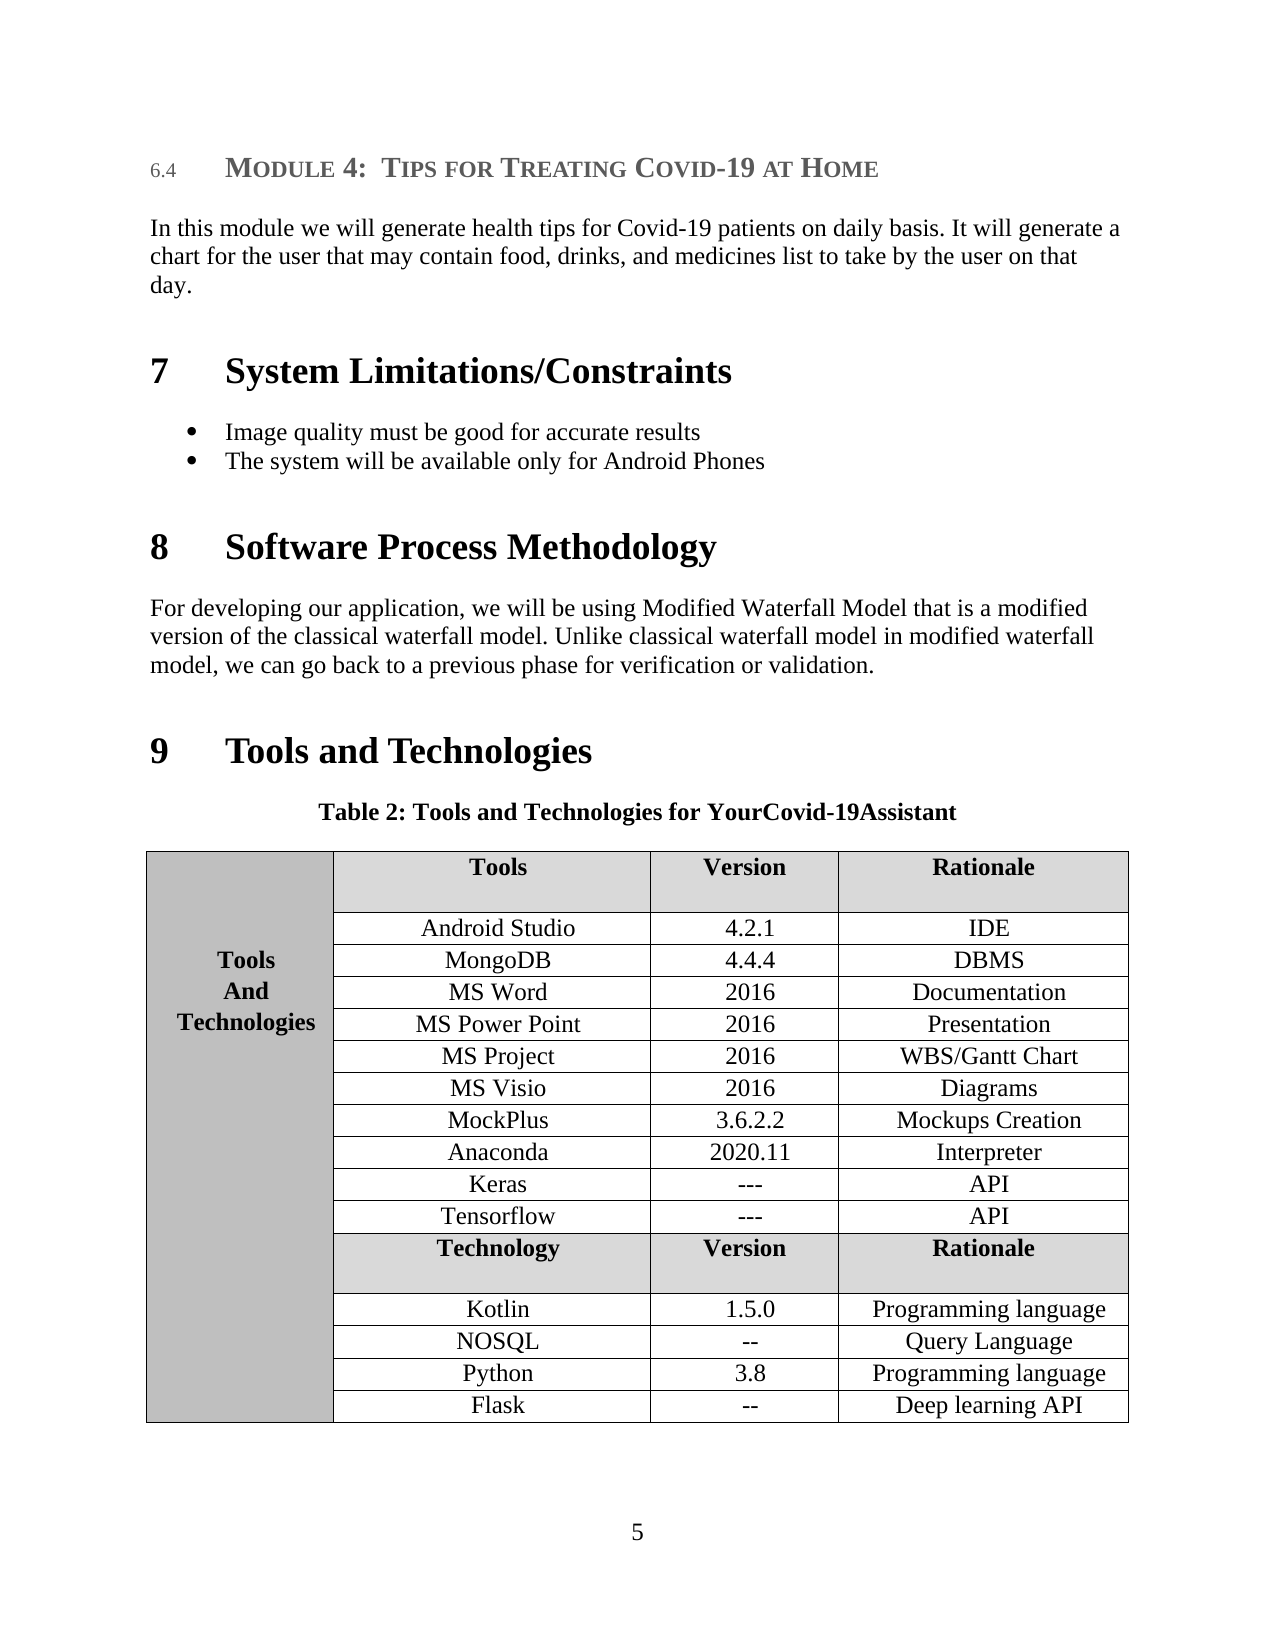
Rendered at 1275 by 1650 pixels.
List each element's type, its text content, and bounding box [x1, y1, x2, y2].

table_cell Android Studio [334, 913, 650, 944]
table_cell Anaconda [334, 1137, 650, 1168]
table_cell 4.4.4 [651, 945, 838, 976]
table_cell Flask [334, 1391, 650, 1422]
table_cell NOSQL [334, 1326, 650, 1357]
table_cell 2016 [651, 1009, 838, 1040]
subtitle Module 4: Tips for Treating Covid-19 at Home [150, 150, 1125, 183]
table_cell Python [334, 1359, 650, 1389]
table_cell 4.2.1 [651, 913, 838, 944]
table_cell MS Word [334, 977, 650, 1008]
table_cell Version [651, 1234, 838, 1293]
table_cell --- [651, 1201, 838, 1232]
table_cell 1.5.0 [651, 1294, 838, 1325]
table_header Rationale [839, 852, 1128, 912]
table_cell API [839, 1169, 1128, 1200]
table_cell 3.6.2.2 [651, 1105, 838, 1136]
table_cell MS Power Point [334, 1009, 650, 1040]
table_cell WBS/Gantt Chart [839, 1041, 1128, 1072]
table_cell Programming language [839, 1359, 1128, 1389]
table_cell Diagrams [839, 1073, 1128, 1104]
table_cell --- [651, 1169, 838, 1200]
table_cell Programming language [839, 1294, 1128, 1325]
table_cell Deep learning API [839, 1391, 1128, 1422]
text In this module we will generate health tips for Covid-19 patients on daily basis. It will generate a chart for the user that may contain food, drinks, and medicines list to take by the user on that day. [150, 213, 1125, 299]
table_cell 2016 [651, 977, 838, 1008]
table_cell 2016 [651, 1073, 838, 1104]
text For developing our application, we will be using Modified Waterfall Model that is a modified version of the classical waterfall model. Unlike classical waterfall model in modified waterfall model, we can go back to a previous phase for verification or validation. [150, 593, 1125, 679]
table_cell Keras [334, 1169, 650, 1200]
table_cell Query Language [839, 1326, 1128, 1357]
table_cell DBMS [839, 945, 1128, 976]
table_cell IDE [839, 913, 1128, 944]
table_cell MS Project [334, 1041, 650, 1072]
table_cell Documentation [839, 977, 1128, 1008]
table_header Tools [334, 852, 650, 912]
table_cell 2016 [651, 1041, 838, 1072]
table_cell 3.8 [651, 1359, 838, 1389]
table_header Version [651, 852, 838, 912]
table_cell API [839, 1201, 1128, 1232]
table_cell -- [651, 1326, 838, 1357]
table_cell MockPlus [334, 1105, 650, 1136]
table_header Tools And Technologies [147, 852, 333, 1422]
table_cell -- [651, 1391, 838, 1422]
subtitle Tools and Technologies [150, 729, 1125, 772]
subtitle Software Process Methodology [150, 524, 1125, 568]
list Image quality must be good for accurate results [187, 417, 1125, 446]
text Table 2: Tools and Technologies for YourCovid-19Assistant [150, 797, 1125, 826]
table_cell Technology [334, 1234, 650, 1293]
table_cell Interpreter [839, 1137, 1128, 1168]
table_cell Rationale [839, 1234, 1128, 1293]
table_cell Mockups Creation [839, 1105, 1128, 1136]
list The system will be available only for Android Phones [187, 446, 1125, 474]
subtitle System Limitations/Constraints [150, 349, 1125, 392]
table_cell Kotlin [334, 1294, 650, 1325]
table_cell MS Visio [334, 1073, 650, 1104]
table_cell Presentation [839, 1009, 1128, 1040]
table_cell MongoDB [334, 945, 650, 976]
table_cell 2020.11 [651, 1137, 838, 1168]
table_cell Tensorflow [334, 1201, 650, 1232]
